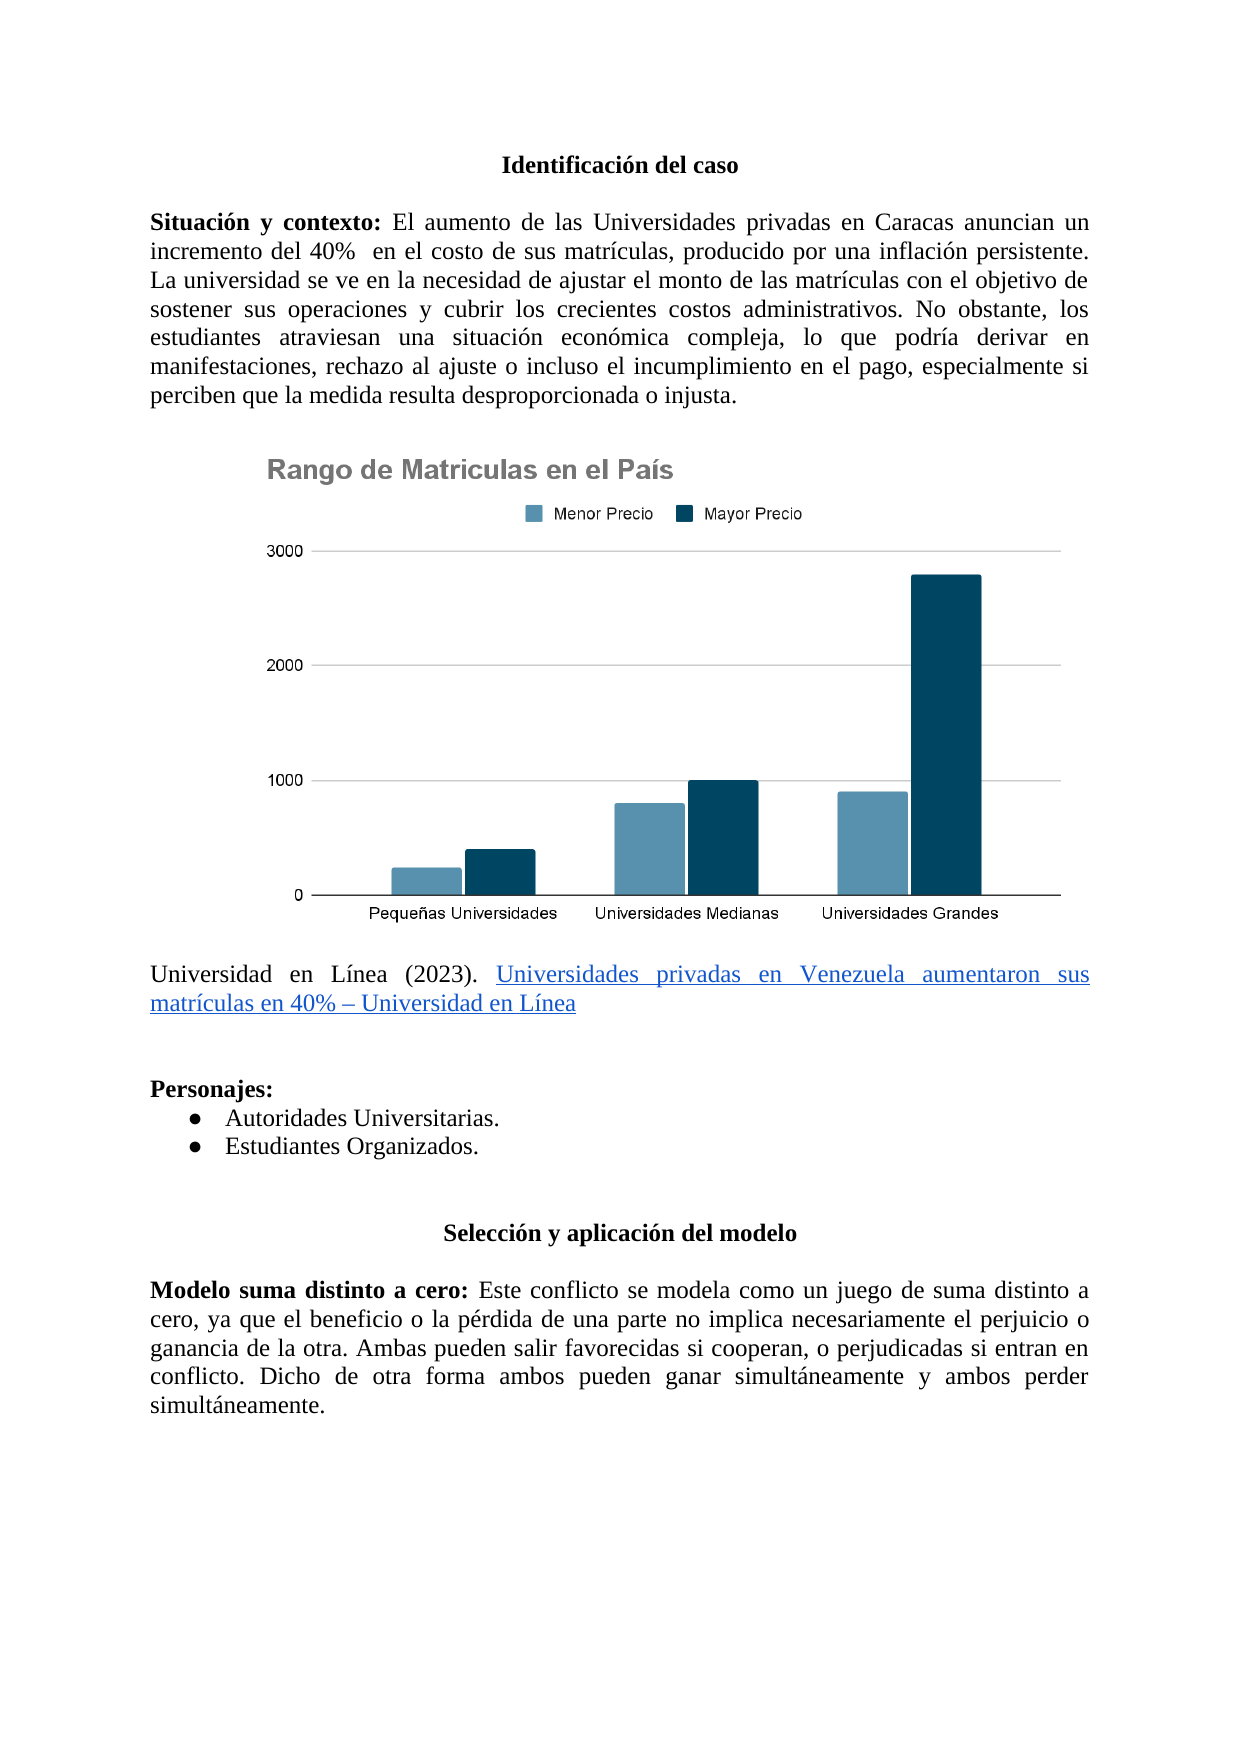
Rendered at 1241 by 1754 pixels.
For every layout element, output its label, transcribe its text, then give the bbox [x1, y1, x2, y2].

list Estudiantes Organizados. [187, 1131, 1090, 1160]
text Personajes: [150, 1074, 1090, 1103]
text Situación y contexto: El aumento de las Universidades privadas en Caracas anuncian un incremento del 40% en el costo de sus matrículas, producido por una inflación persistente. La universidad se ve en la necesidad de ajustar el monto de las matrículas con el objetivo de sostener sus operaciones y cubrir los crecientes costos administrativos. No obstante, los estudiantes atraviesan una situación económica compleja, lo que podría derivar en manifestaciones, rechazo al ajuste o incluso el incumplimiento en el pago, especialmente si perciben que la medida resulta desproporcionada o injusta. [150, 207, 1090, 409]
text Selección y aplicación del modelo [150, 1218, 1090, 1246]
text Universidad en Línea (2023). Universidades privadas en Venezuela aumentaron sus matrículas en 40% – Universidad en Línea [150, 959, 1090, 1016]
text Modelo suma distinto a cero: Este conflicto se modela como un juego de suma distinto a cero, ya que el beneficio o la pérdida de una parte no implica necesariamente el perjuicio o ganancia de la otra. Ambas pueden salir favorecidas si cooperan, o perjudicadas si entran en conflicto. Dicho de otra forma ambos pueden ganar simultáneamente y ambos perder simultáneamente. [150, 1275, 1090, 1419]
list Autoridades Universitarias. [187, 1103, 1090, 1131]
picture [240, 437, 1071, 949]
text Identificación del caso [150, 150, 1090, 179]
